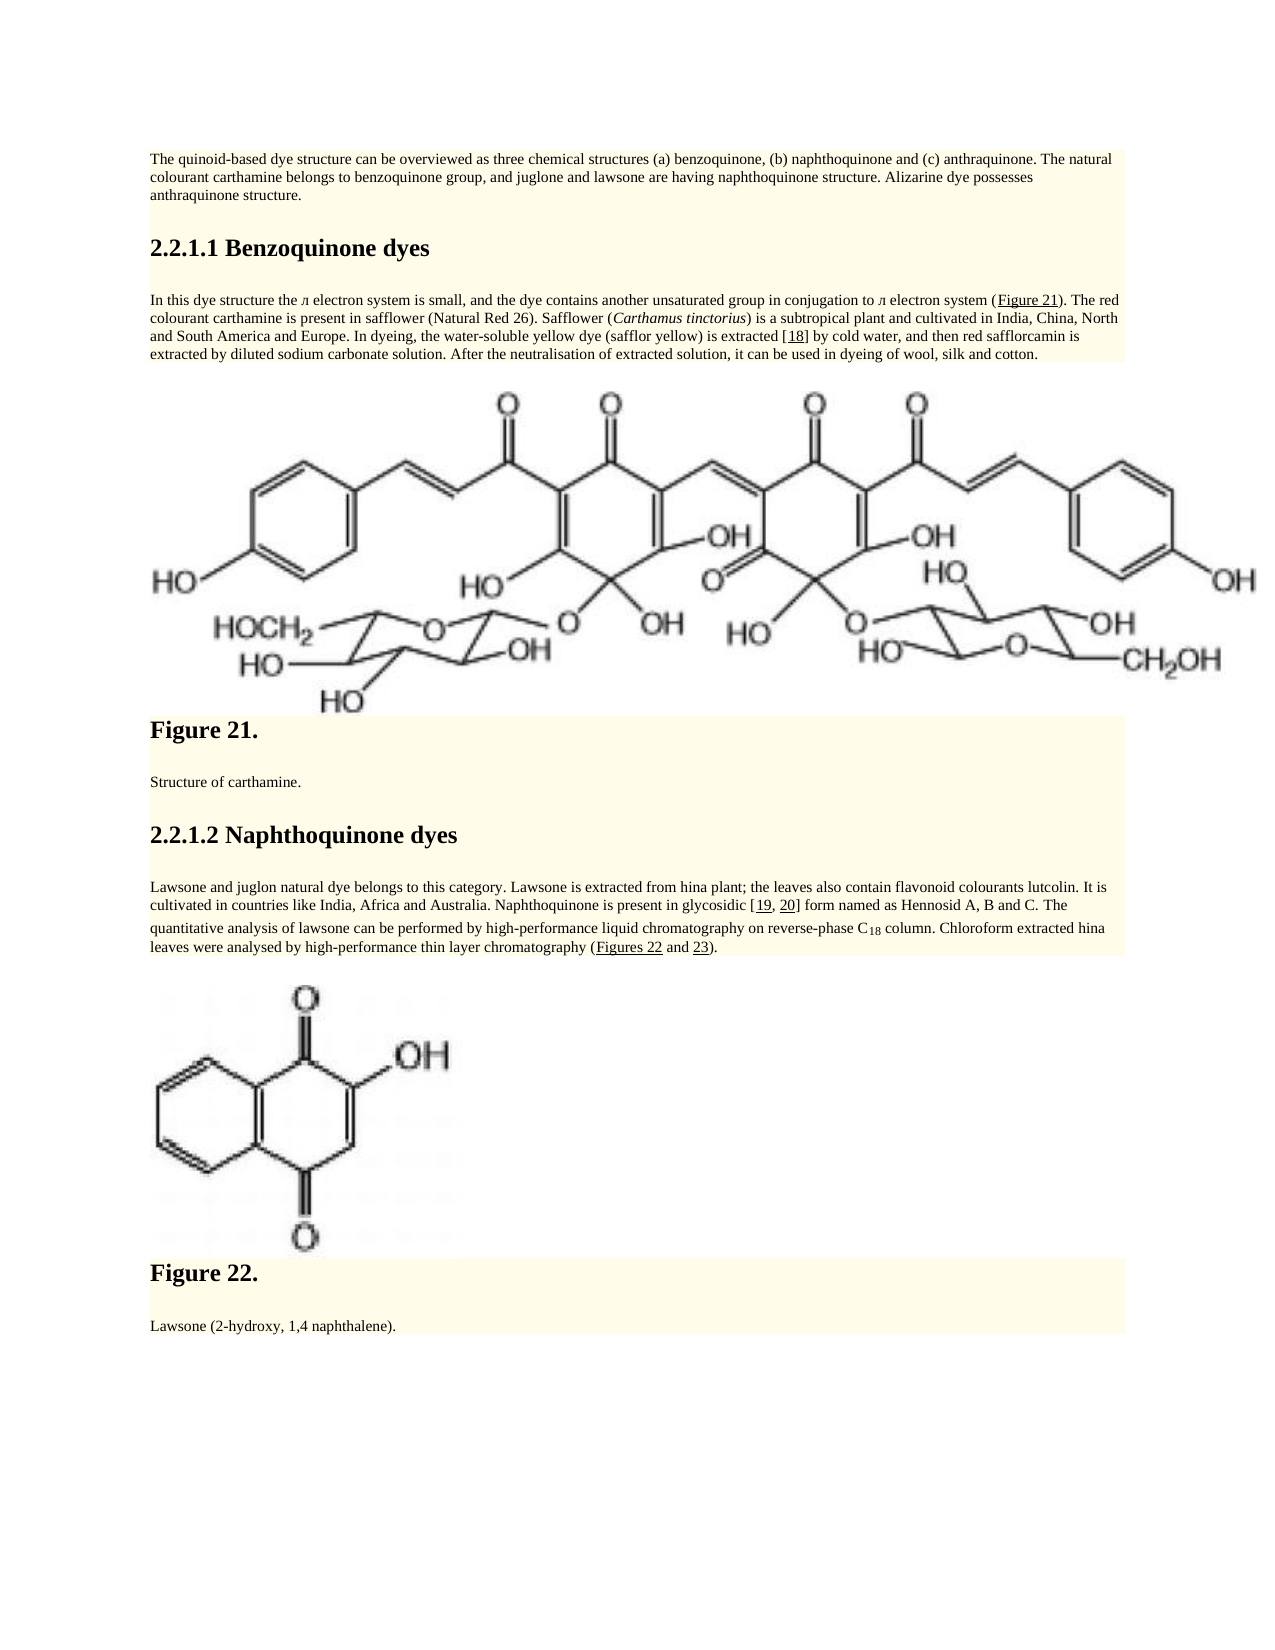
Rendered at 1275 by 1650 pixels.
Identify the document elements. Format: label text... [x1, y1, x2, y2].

text Figure 22. [150, 1258, 1125, 1287]
text 2.2.1.2 Naphthoquinone dyes [150, 820, 1125, 849]
picture [150, 391, 1257, 716]
text The quinoid-based dye structure can be overviewed as three chemical structures (a) benzoquinone, (b) naphthoquinone and (c) anthraquinone. The natural colourant carthamine belongs to benzoquinone group, and juglone and lawsone are having naphthoquinone structure. Alizarine dye possesses anthraquinone structure. [150, 150, 1125, 204]
picture [150, 985, 463, 1259]
text Structure of carthamine. [150, 773, 1125, 791]
text 2.2.1.1 Benzoquinone dyes [150, 233, 1125, 262]
text In this dye structure the л electron system is small, and the dye contains another unsaturated group in conjugation to л electron system (Figure 21). The red colourant carthamine is present in safflower (Natural Red 26). Safflower (Carthamus tinctorius) is a subtropical plant and cultivated in India, China, North and South America and Europe. In dyeing, the water-soluble yellow dye (safflor yellow) is extracted [18] by cold water, and then red safflorcamin is extracted by diluted sodium carbonate solution. After the neutralisation of extracted solution, it can be used in dyeing of wool, silk and cotton. [150, 291, 1125, 362]
text Lawsone (2-hydroxy, 1,4 naphthalene). [150, 1316, 1125, 1334]
text Figure 21. [150, 716, 1125, 744]
text Lawsone and juglon natural dye belongs to this category. Lawsone is extracted from hina plant; the leaves also contain flavonoid colourants lutcolin. It is cultivated in countries like India, Africa and Australia. Naphthoquinone is present in glycosidic [19, 20] form named as Hennosid A, B and C. The quantitative analysis of lawsone can be performed by high-performance liquid chromatography on reverse-phase C18 column. Chloroform extracted hina leaves were analysed by high-performance thin layer chromatography (Figures 22 and 23). [150, 878, 1125, 956]
